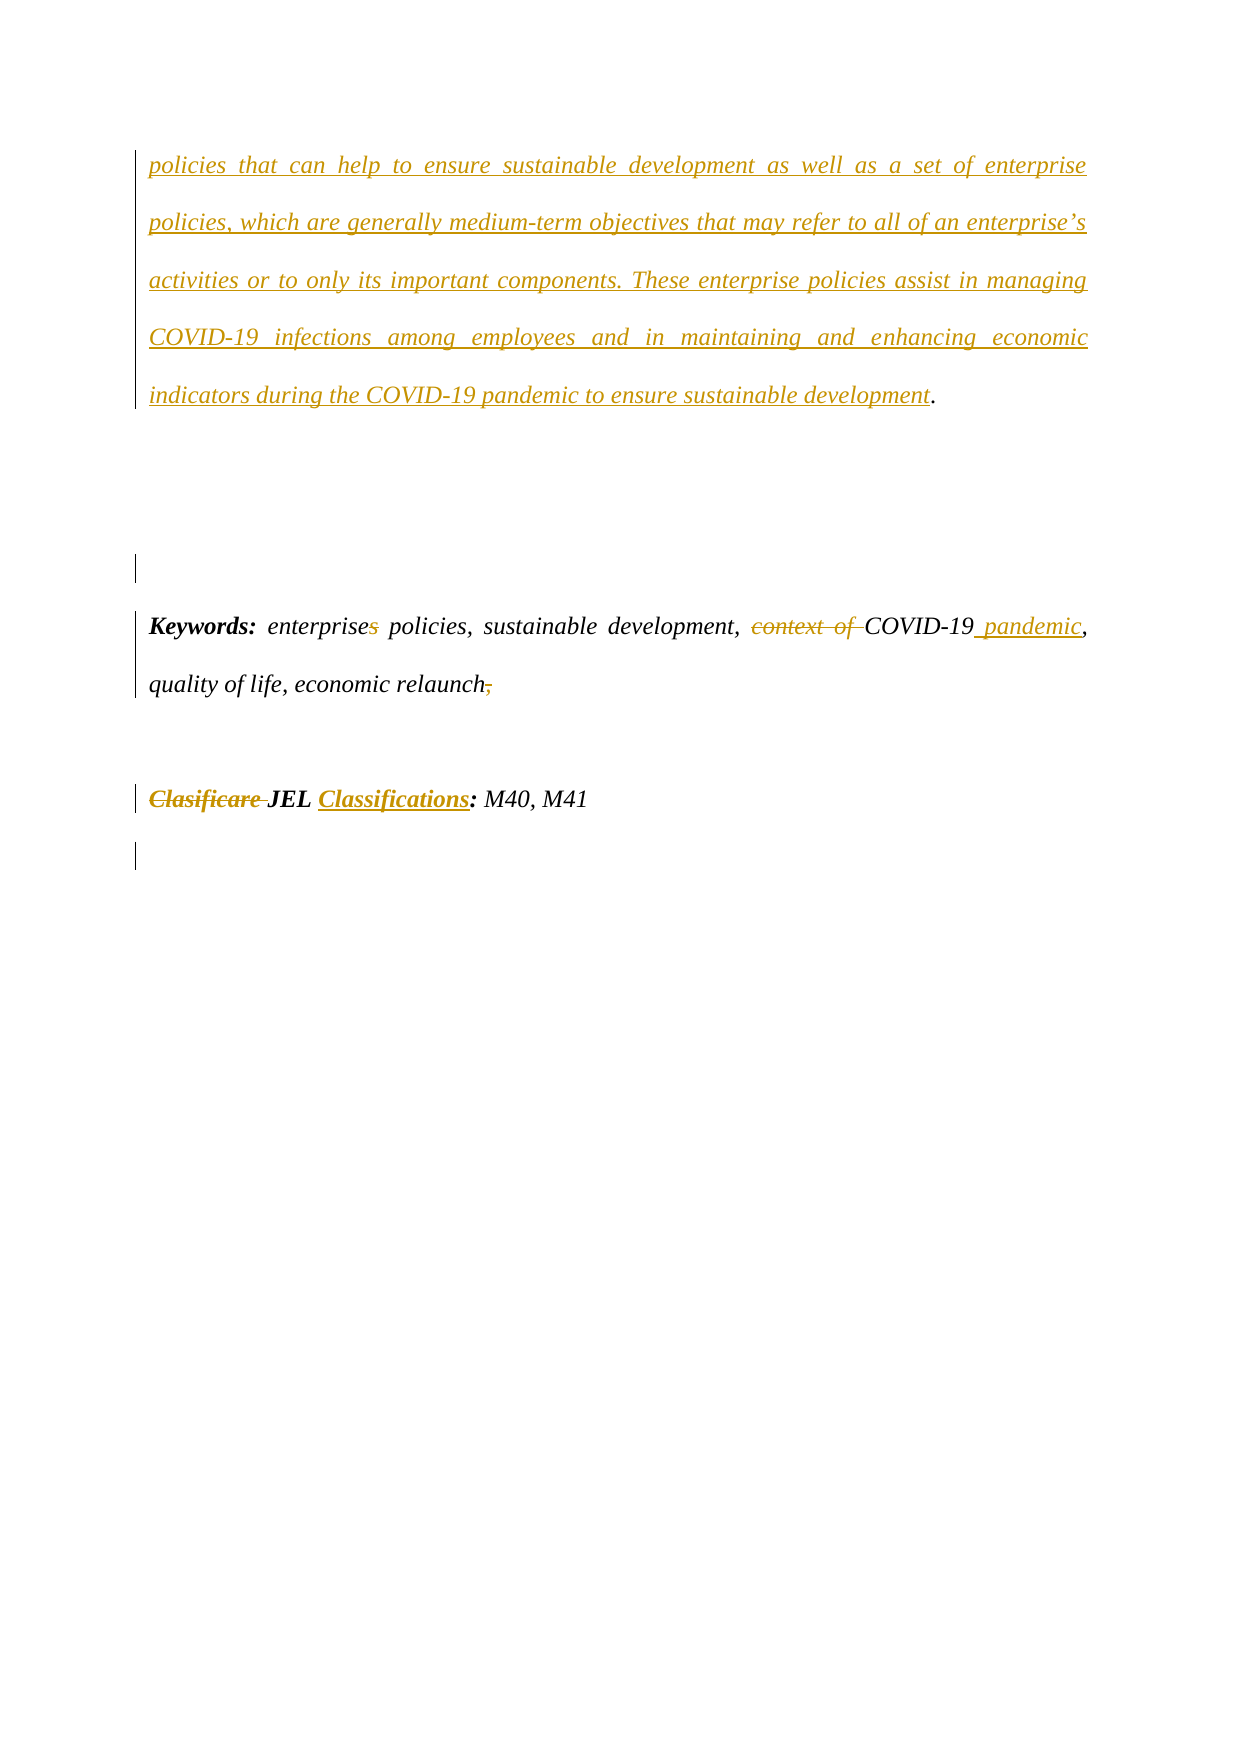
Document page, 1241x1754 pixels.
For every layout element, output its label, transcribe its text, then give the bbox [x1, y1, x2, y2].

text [148, 150, 1090, 409]
text JEL : M40, M41 [148, 784, 1090, 813]
text Keywords: enterprise policies, sustainable development, COVID-19, quality of life, economic relaunch [148, 611, 1090, 697]
